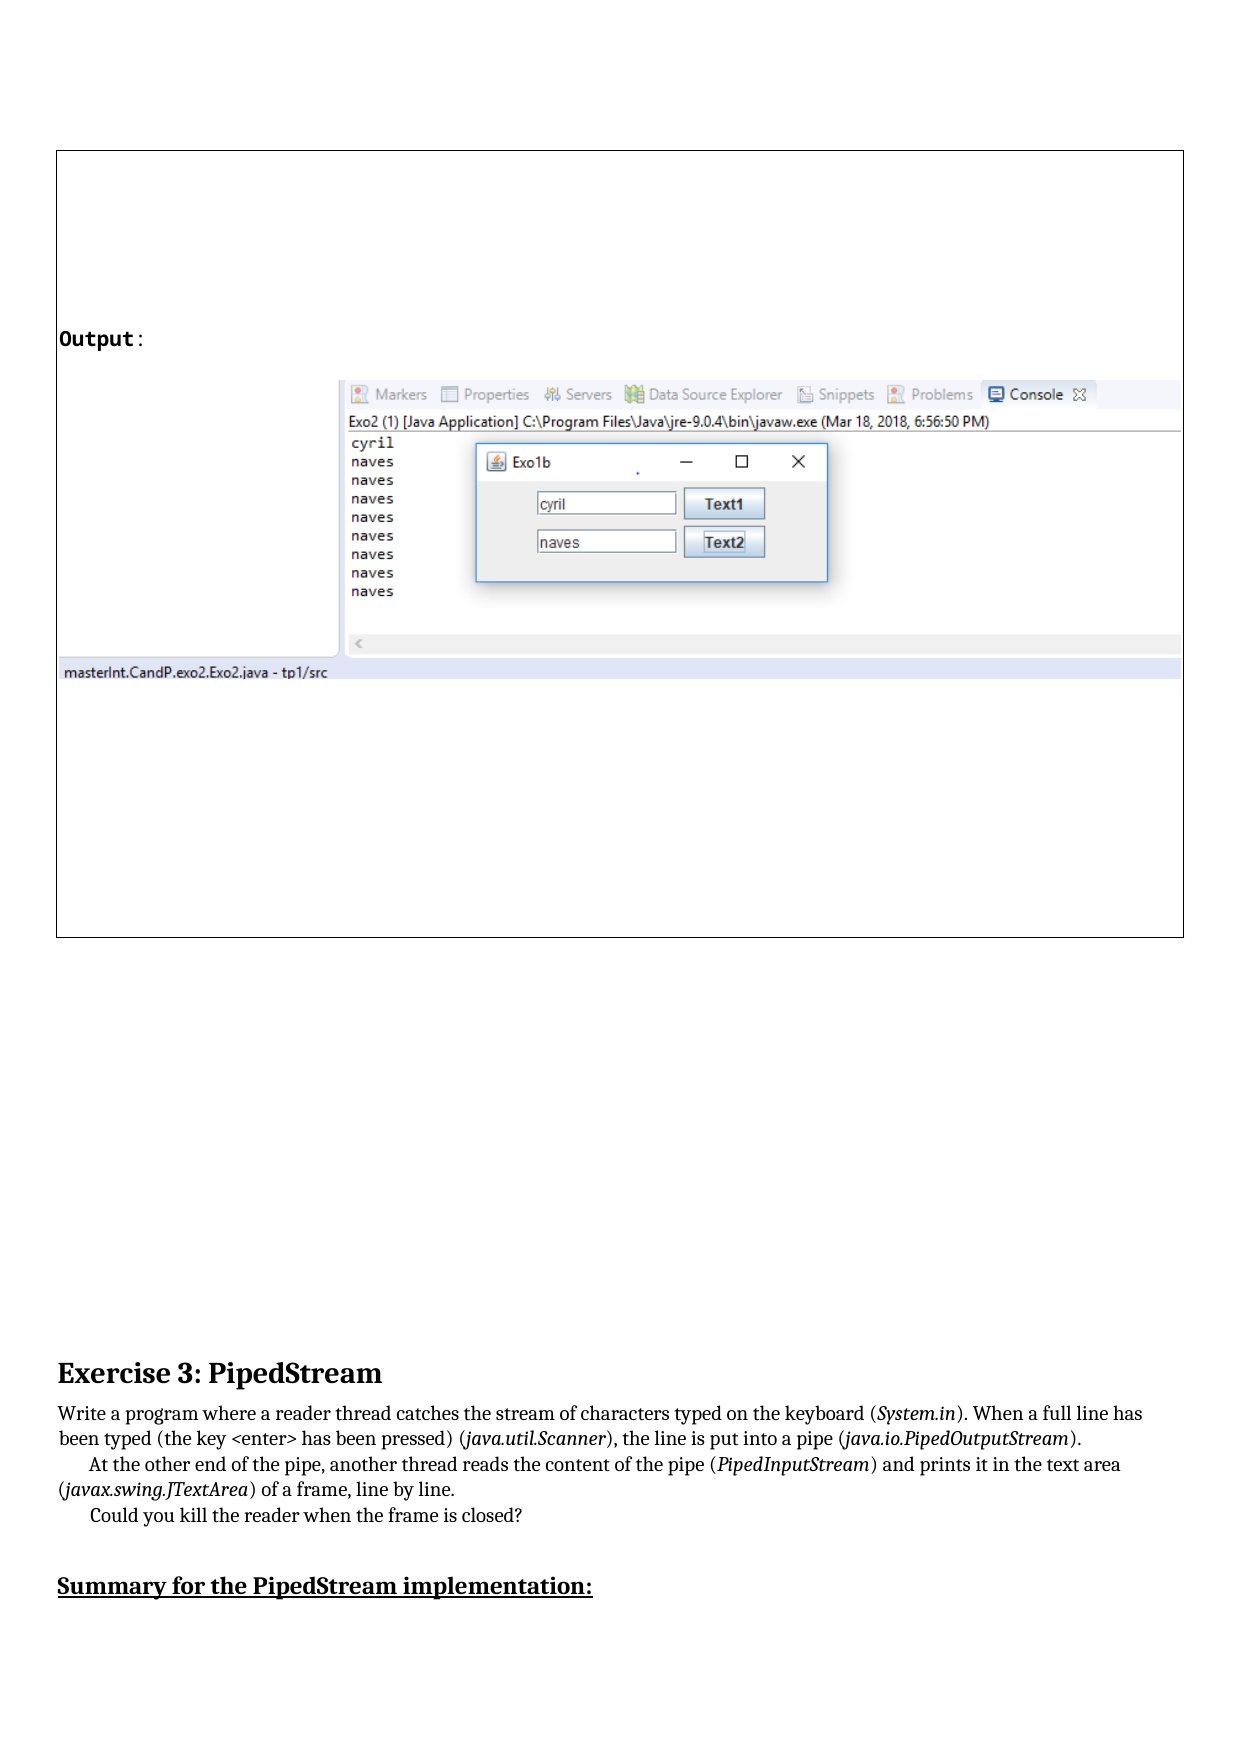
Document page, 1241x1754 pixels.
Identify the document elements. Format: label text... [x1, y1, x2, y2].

text At the other end of the pipe, another thread reads the content of the pipe (PipedInputStream) and prints it in the text area (javax.swing.JTextArea) of a frame, line by line. [57, 1453, 1181, 1502]
text Could you kill the reader when the frame is closed? [90, 1504, 1181, 1528]
picture [59, 380, 1182, 679]
text Write a program where a reader thread catches the stream of characters typed on the keyboard (System.in). When a full line has been typed (the key <enter> has been pressed) (java.util.Scanner), the line is put into a pipe (java.io.PipedOutputStream). [57, 1401, 1181, 1451]
text Summary for the PipedStream implementation: [57, 1572, 1181, 1600]
text Output: [59, 324, 1181, 352]
subtitle Exercise 3: PipedStream [57, 1357, 1181, 1391]
